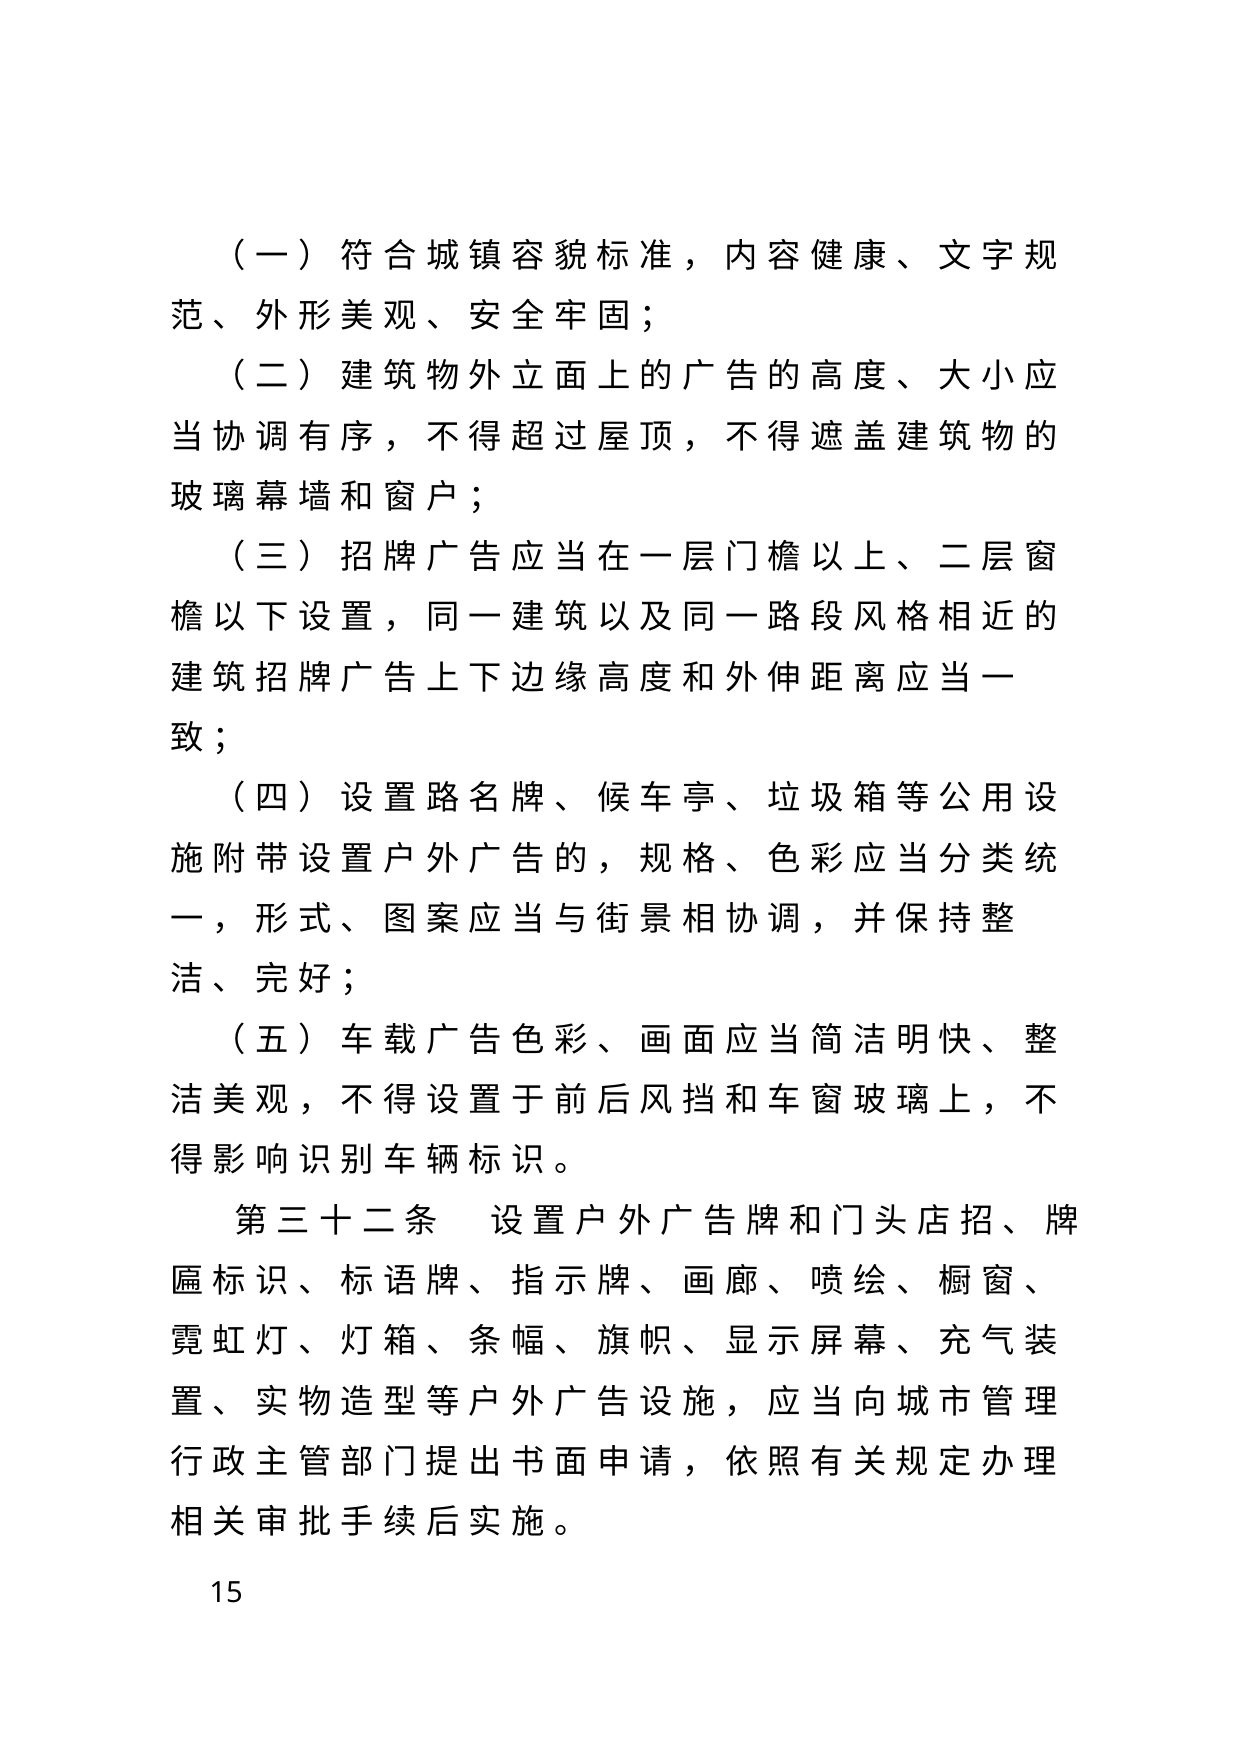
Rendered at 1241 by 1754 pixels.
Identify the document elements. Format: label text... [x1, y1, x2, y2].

text （五）车载广告色彩、画面应当简洁明快、整洁美观，不得设置于前后风挡和车窗玻璃上，不得影响识别车辆标识。 [170, 1006, 1088, 1187]
text （四）设置路名牌、候车亭、垃圾箱等公用设施附带设置户外广告的，规格、色彩应当分类统一，形式、图案应当与街景相协调，并保持整洁、完好； [170, 765, 1088, 1006]
text （三）招牌广告应当在一层门檐以上、二层窗檐以下设置，同一建筑以及同一路段风格相近的建筑招牌广告上下边缘高度和外伸距离应当一致； [170, 524, 1088, 765]
text （一）符合城镇容貌标准，内容健康、文字规范、外形美观、安全牢固； [170, 222, 1088, 343]
text 第三十二条 设置户外广告牌和门头店招、牌匾标识、标语牌、指示牌、画廊、喷绘、橱窗、霓虹灯、灯箱、条幅、旗帜、显示屏幕、充气装置、实物造型等户外广告设施，应当向城市管理行政主管部门提出书面申请，依照有关规定办理相关审批手续后实施。 [170, 1187, 1088, 1549]
text （二）建筑物外立面上的广告的高度、大小应当协调有序，不得超过屋顶，不得遮盖建筑物的玻璃幕墙和窗户； [170, 343, 1088, 524]
